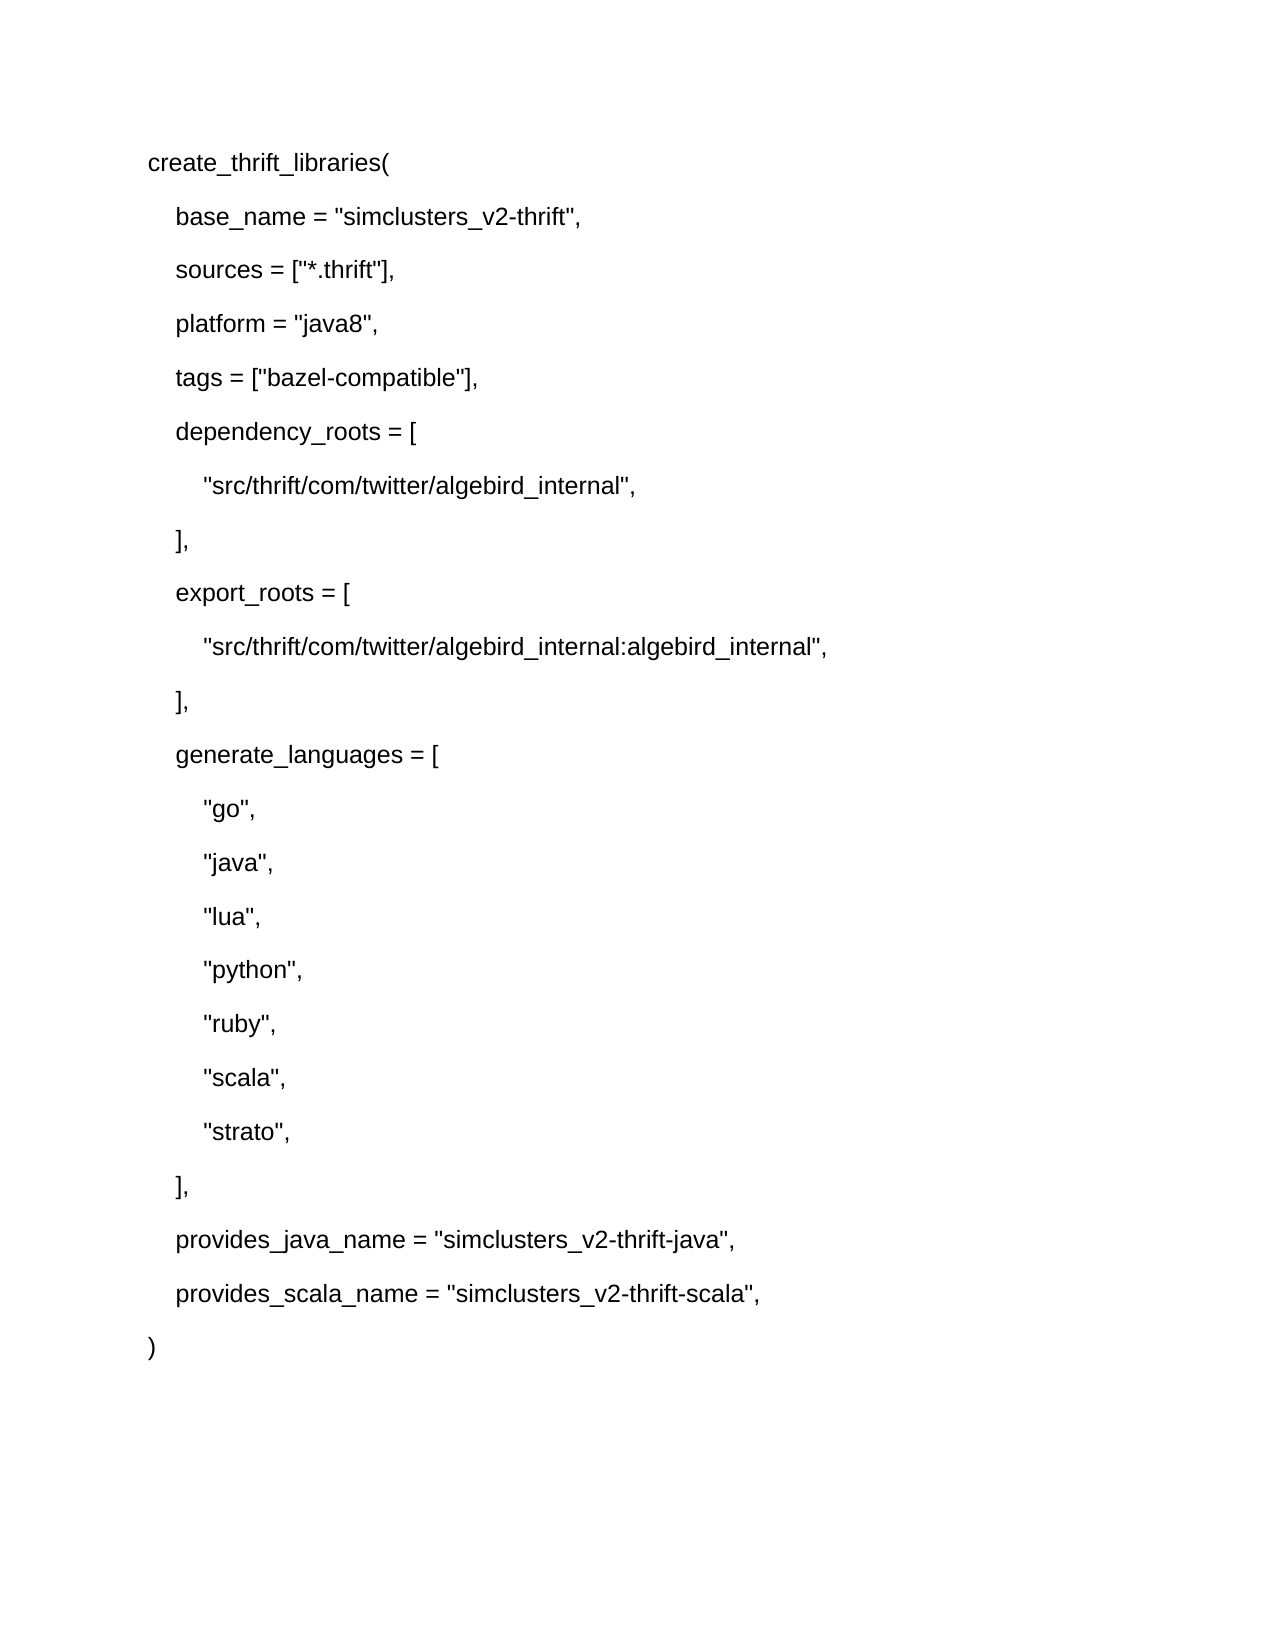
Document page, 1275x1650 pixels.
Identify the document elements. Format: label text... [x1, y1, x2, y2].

text "src/thrift/com/twitter/algebird_internal", [148, 471, 1127, 499]
text "src/thrift/com/twitter/algebird_internal:algebird_internal", [148, 632, 1127, 661]
text "strato", [148, 1117, 1127, 1146]
text base_name = "simclusters_v2-thrift", [148, 201, 1127, 230]
text "python", [148, 955, 1127, 984]
text "go", [148, 794, 1127, 823]
text provides_java_name = "simclusters_v2-thrift-java", [148, 1225, 1127, 1253]
text "ruby", [148, 1009, 1127, 1038]
text ], [148, 1171, 1127, 1199]
text ], [148, 524, 1127, 553]
text platform = "java8", [148, 309, 1127, 338]
text dependency_roots = [ [148, 417, 1127, 446]
text provides_scala_name = "simclusters_v2-thrift-scala", [148, 1278, 1127, 1307]
text create_thrift_libraries( [148, 148, 1127, 176]
text ], [148, 686, 1127, 715]
text "lua", [148, 902, 1127, 930]
text ) [148, 1332, 1127, 1361]
text "scala", [148, 1063, 1127, 1092]
text tags = ["bazel-compatible"], [148, 363, 1127, 392]
text sources = ["*.thrift"], [148, 255, 1127, 284]
text generate_languages = [ [148, 740, 1127, 769]
text "java", [148, 848, 1127, 876]
text export_roots = [ [148, 578, 1127, 607]
